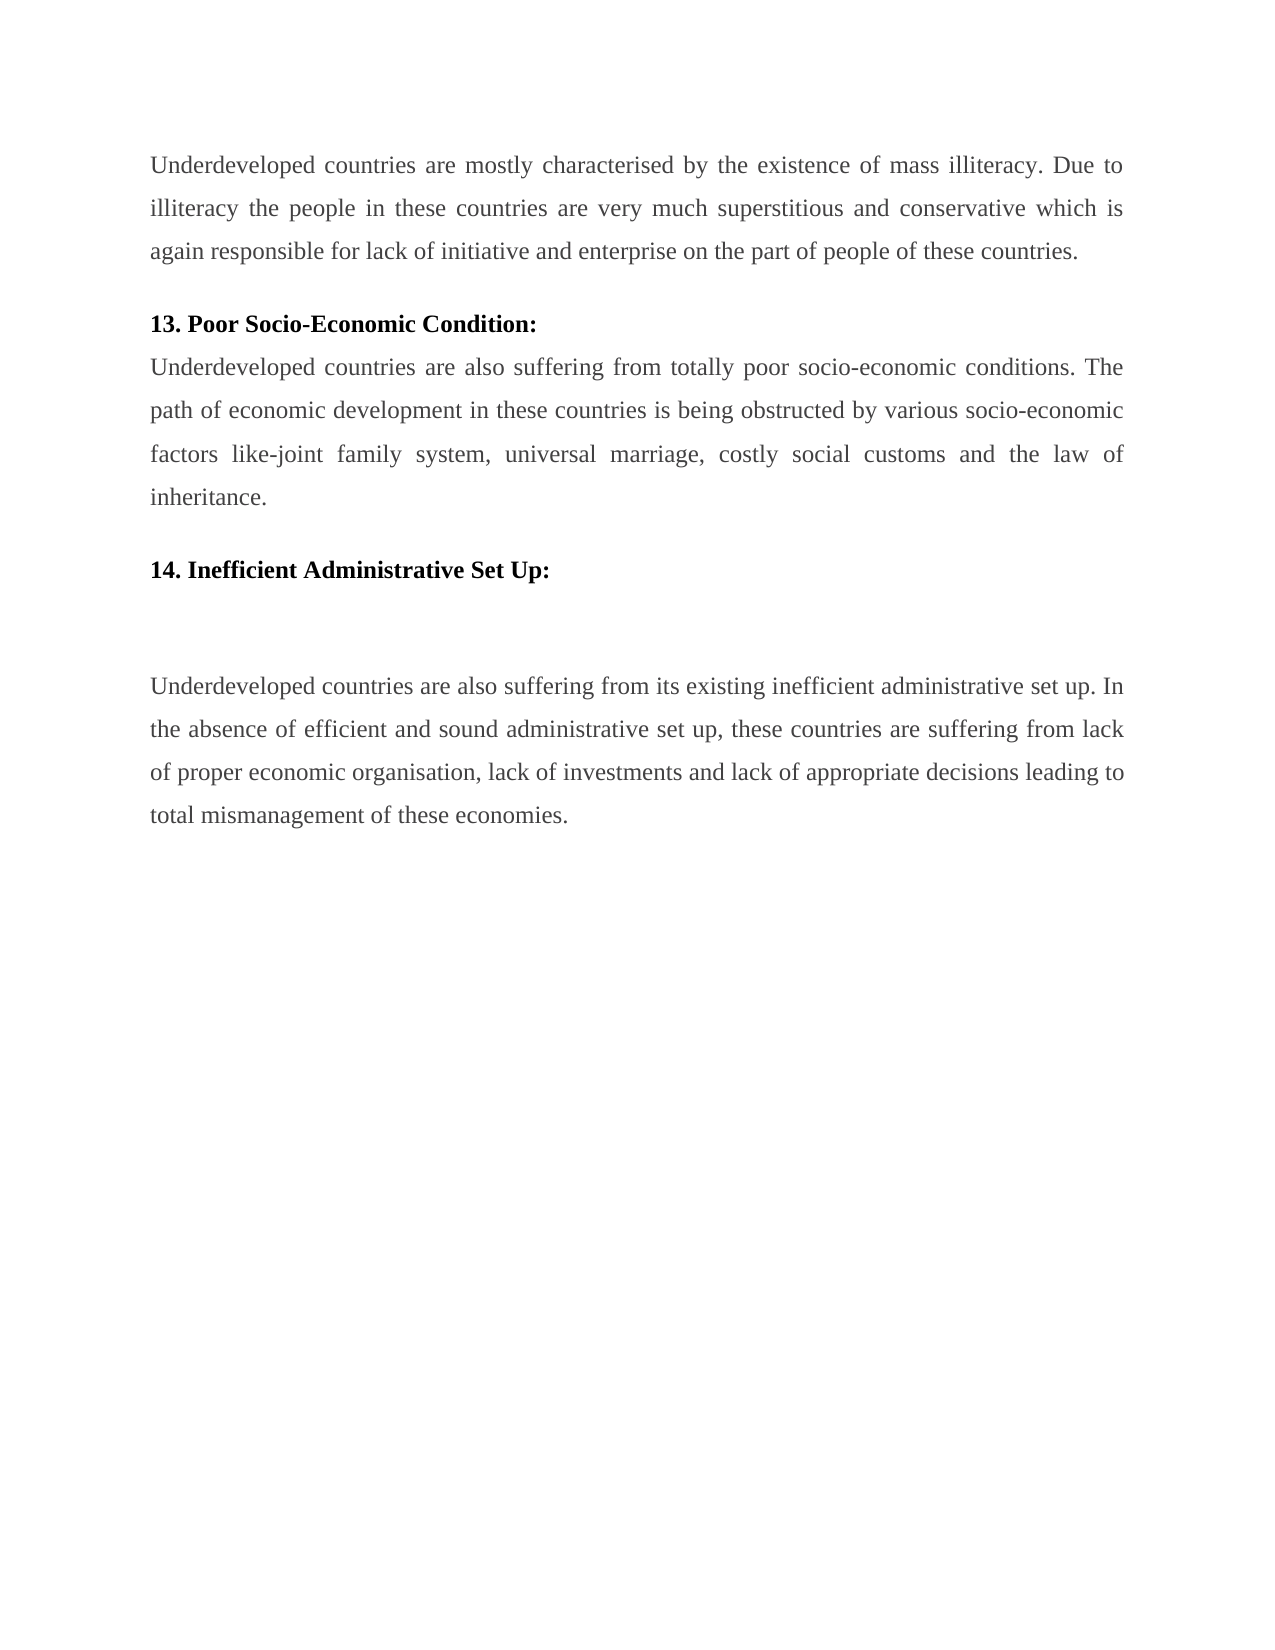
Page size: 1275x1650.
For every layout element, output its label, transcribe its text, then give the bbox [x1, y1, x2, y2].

text 14. Inefficient Administrative Set Up: [150, 555, 1125, 584]
text 13. Poor Socio-Economic Condition: [150, 309, 1125, 338]
text Underdeveloped countries are also suffering from its existing inefficient administrative set up. In the absence of efficient and sound administrative set up, these countries are suffering from lack of proper economic organisation, lack of investments and lack of appropriate decisions leading to total mismanagement of these economies. [150, 671, 1125, 829]
text Underdeveloped countries are also suffering from totally poor socio-economic conditions. The path of economic development in these countries is being obstructed by various socio-economic factors like-joint family system, universal marriage, costly social customs and the law of inheritance. [150, 352, 1125, 511]
text Underdeveloped countries are mostly characterised by the existence of mass illiteracy. Due to illiteracy the people in these countries are very much superstitious and conservative which is again responsible for lack of initiative and enterprise on the part of people of these countries. [150, 150, 1125, 265]
